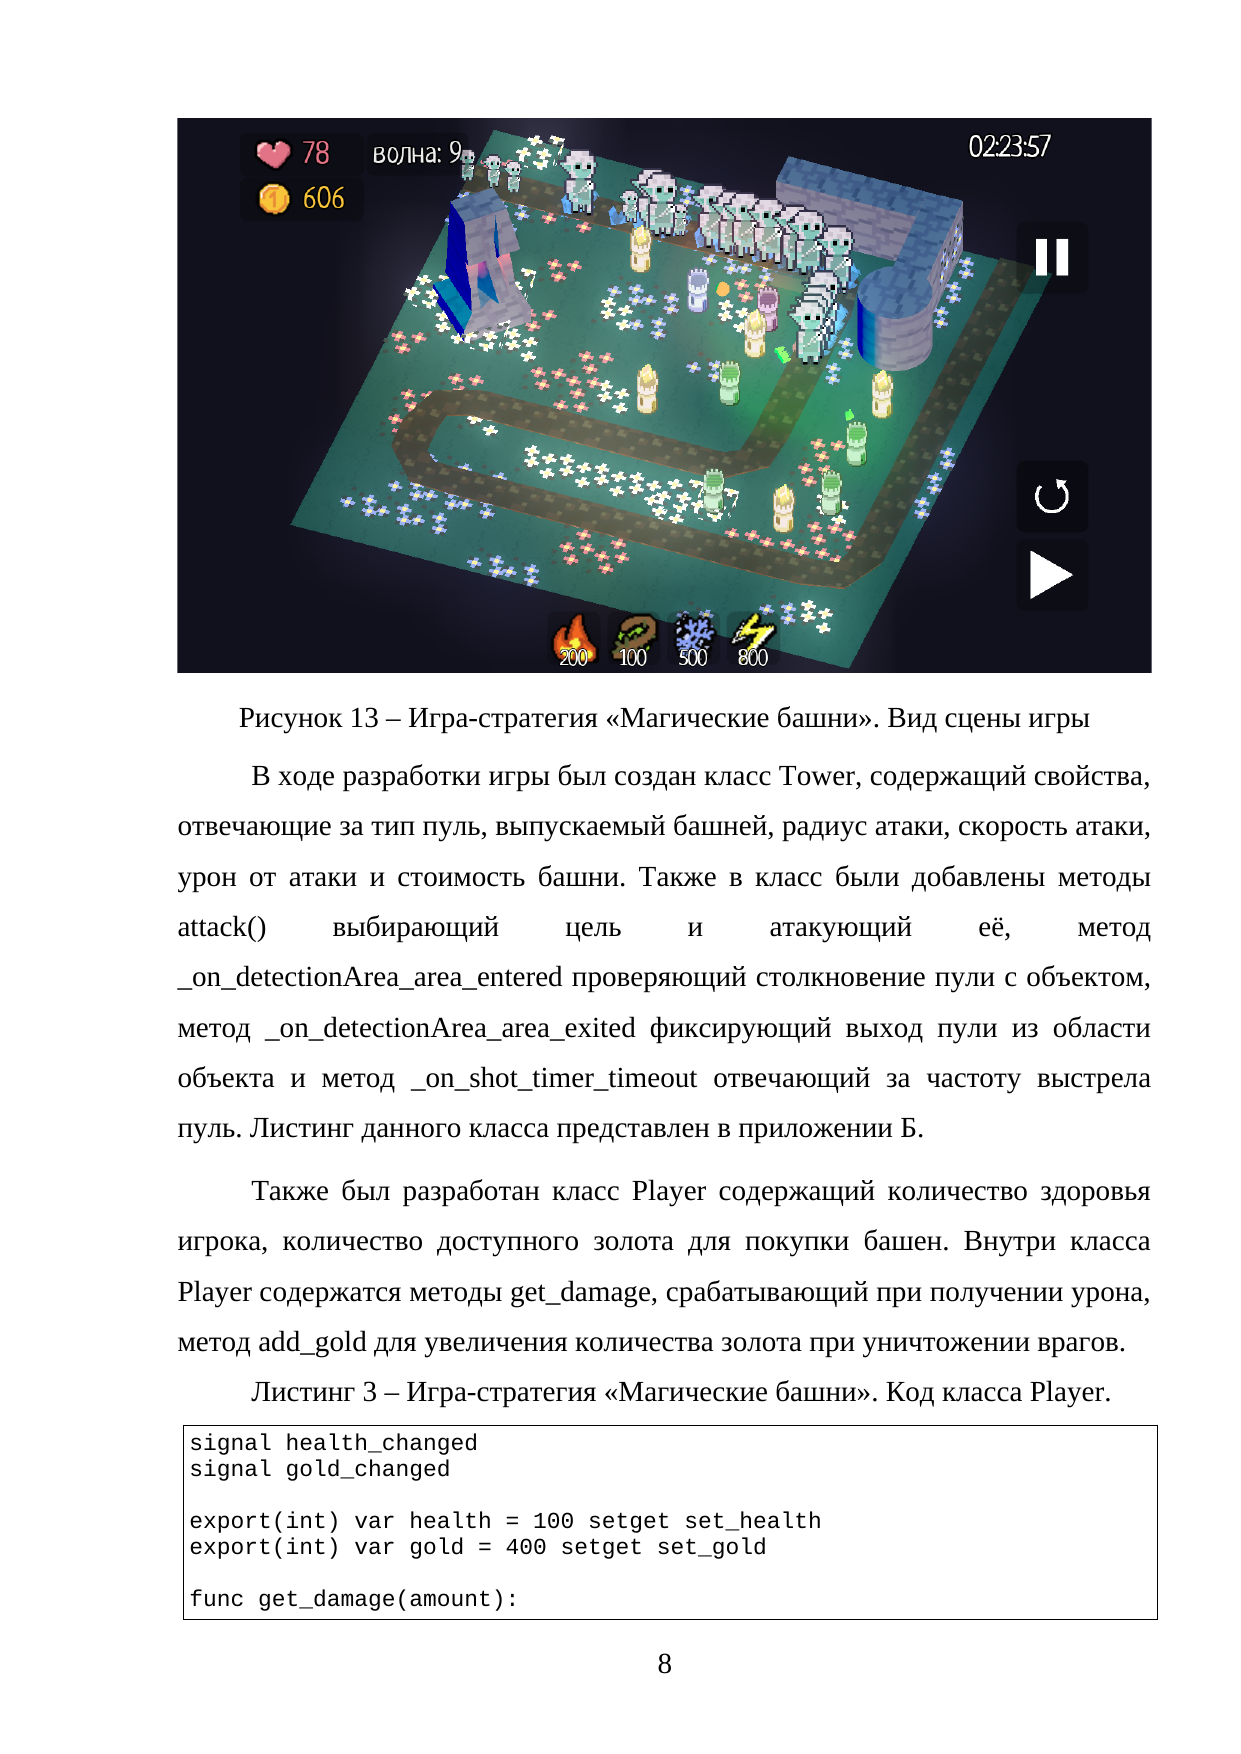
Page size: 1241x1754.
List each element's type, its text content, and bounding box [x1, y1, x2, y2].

text Рисунок 13 – Игра-стратегия «Магические башни». Вид сцены игры [177, 700, 1152, 733]
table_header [184, 1426, 1157, 1619]
text Также был разработан класс Player содержащий количество здоровья игрока, количество доступного золота для покупки башен. Внутри класса Player содержатся методы get_damage, срабатывающий при получении урона, метод add_gold для увеличения количества золота при уничтожении врагов. [177, 1173, 1152, 1357]
text Листинг 3 – Игра-стратегия «Магические башни». Код класса Player. [177, 1374, 1152, 1408]
picture [177, 118, 1152, 673]
text В ходе разработки игры был создан класс Tower, содержащий свойства, отвечающие за тип пуль, выпускаемый башней, радиус атаки, скорость атаки, урон от атаки и стоимость башни. Также в класс были добавлены методы attack() выбирающий цель и атакующий её, метод _on_detectionArea_area_entered проверяющий столкновение пули с объектом, метод _on_detectionArea_area_exited фиксирующий выход пули из области объекта и метод _on_shot_timer_timeout отвечающий за частоту выстрела пуль. Листинг данного класса представлен в приложении Б. [177, 758, 1152, 1144]
